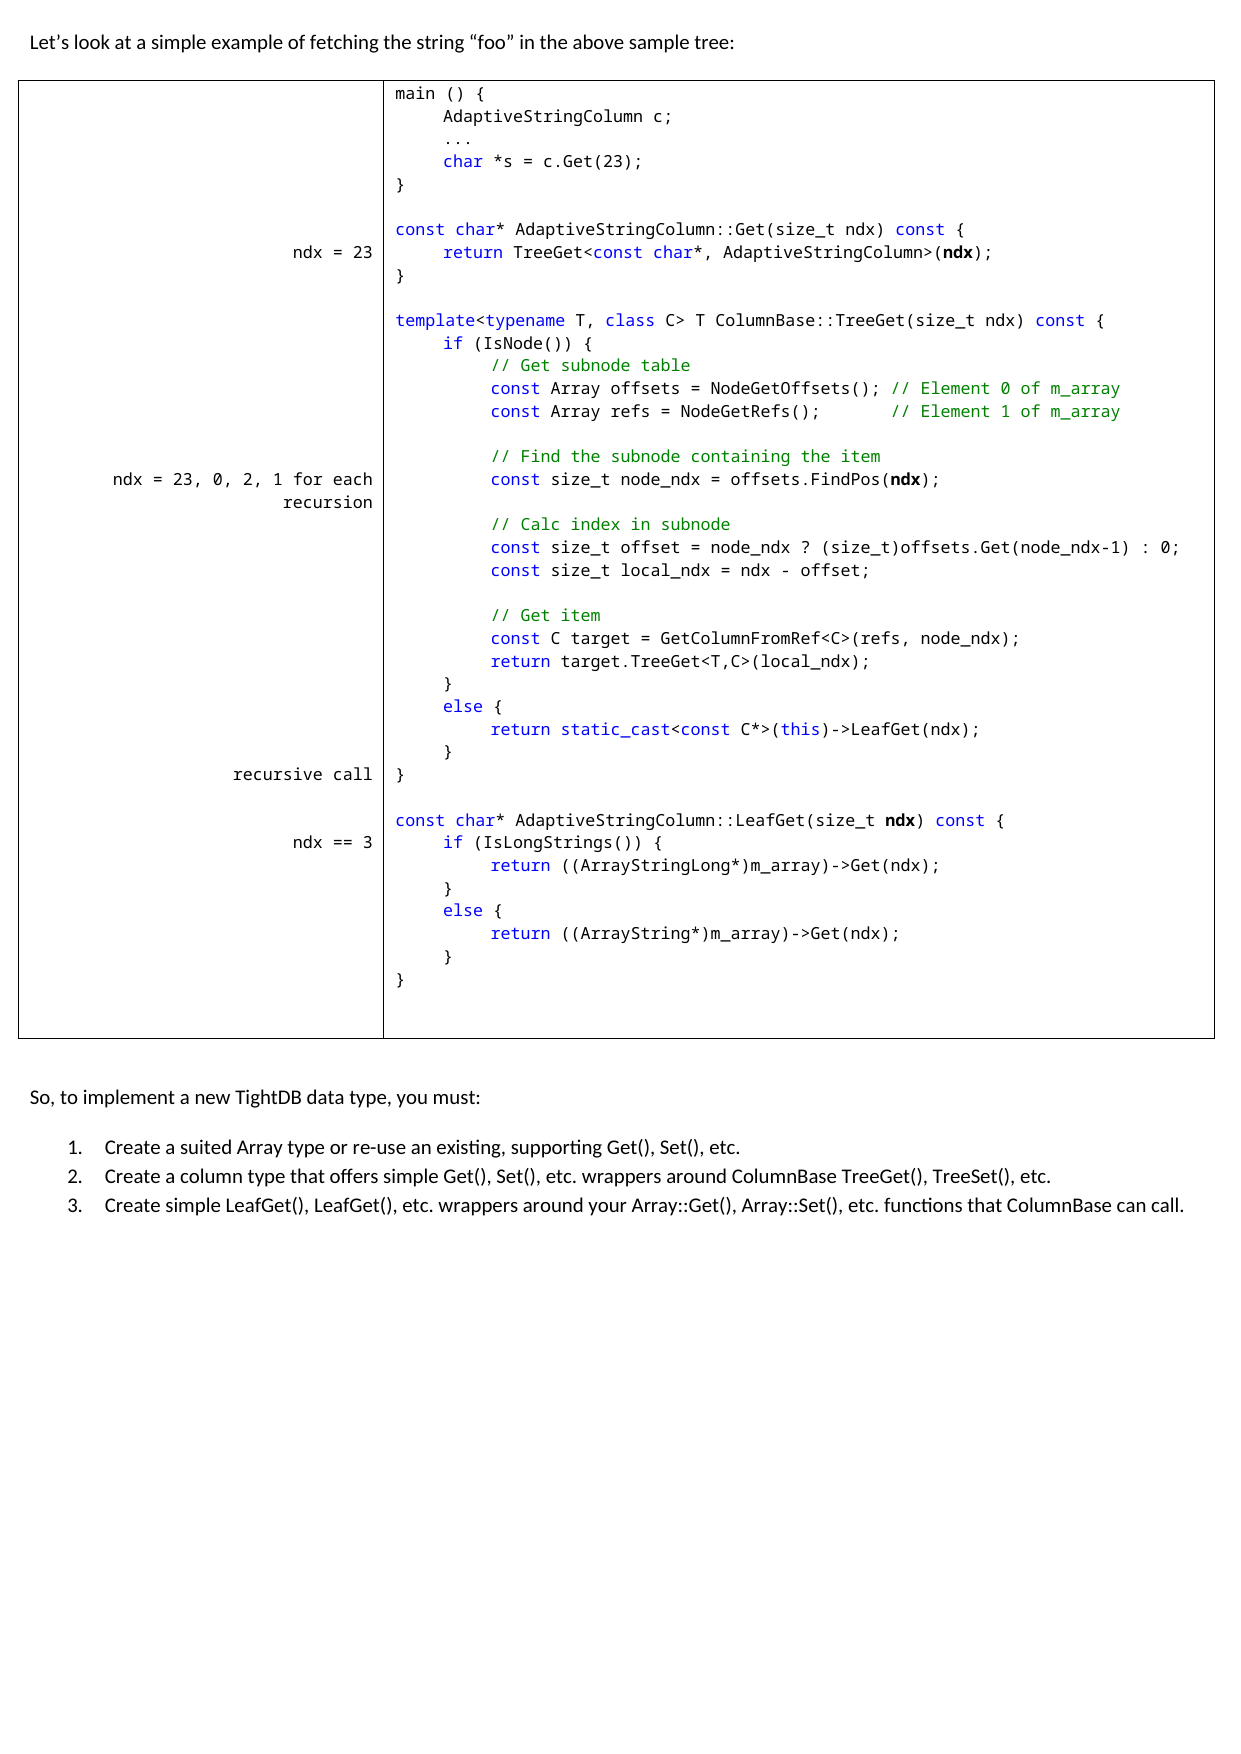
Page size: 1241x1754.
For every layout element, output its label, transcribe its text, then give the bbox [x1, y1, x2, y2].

text So, to implement a new TightDB data type, you must: [29, 1084, 1211, 1110]
list Create a suited Array type or re-use an existing, supporting Get(), Set(), etc. [67, 1134, 1211, 1160]
table_header main () { AdaptiveStringColumn c; ... char *s = c.Get(23); } const char* AdaptiveStringColumn::Get(size_t ndx) const { return TreeGet<const char*, AdaptiveStringColumn>(ndx); } template<typename T, class C> T ColumnBase::TreeGet(size_t ndx) const { if (IsNode()) { // Get subnode table const Array offsets = NodeGetOffsets(); // Element 0 of m_array const Array refs = NodeGetRefs(); // Element 1 of m_array // Find the subnode containing the item const size_t node_ndx = offsets.FindPos(ndx); // Calc index in subnode const size_t offset = node_ndx ? (size_t)offsets.Get(node_ndx-1) : 0; const size_t local_ndx = ndx - offset; // Get item const C target = GetColumnFromRef<C>(refs, node_ndx); return target.TreeGet<T,C>(local_ndx); } else { return static_cast<const C*>(this)->LeafGet(ndx); } } const char* AdaptiveStringColumn::LeafGet(size_t ndx) const { if (IsLongStrings()) { return ((ArrayStringLong*)m_array)->Get(ndx); } else { return ((ArrayString*)m_array)->Get(ndx); } } [384, 81, 1214, 1038]
list Create simple LeafGet(), LeafGet(), etc. wrappers around your Array::Get(), Array::Set(), etc. functions that ColumnBase can call. [67, 1193, 1211, 1218]
table_header ndx = 23 ndx = 23, 0, 2, 1 for each recursion recursive call ndx == 3 [19, 81, 383, 1038]
text Let’s look at a simple example of fetching the string “foo” in the above sample tree: [29, 29, 1211, 55]
list Create a column type that offers simple Get(), Set(), etc. wrappers around ColumnBase TreeGet(), TreeSet(), etc. [67, 1163, 1211, 1189]
